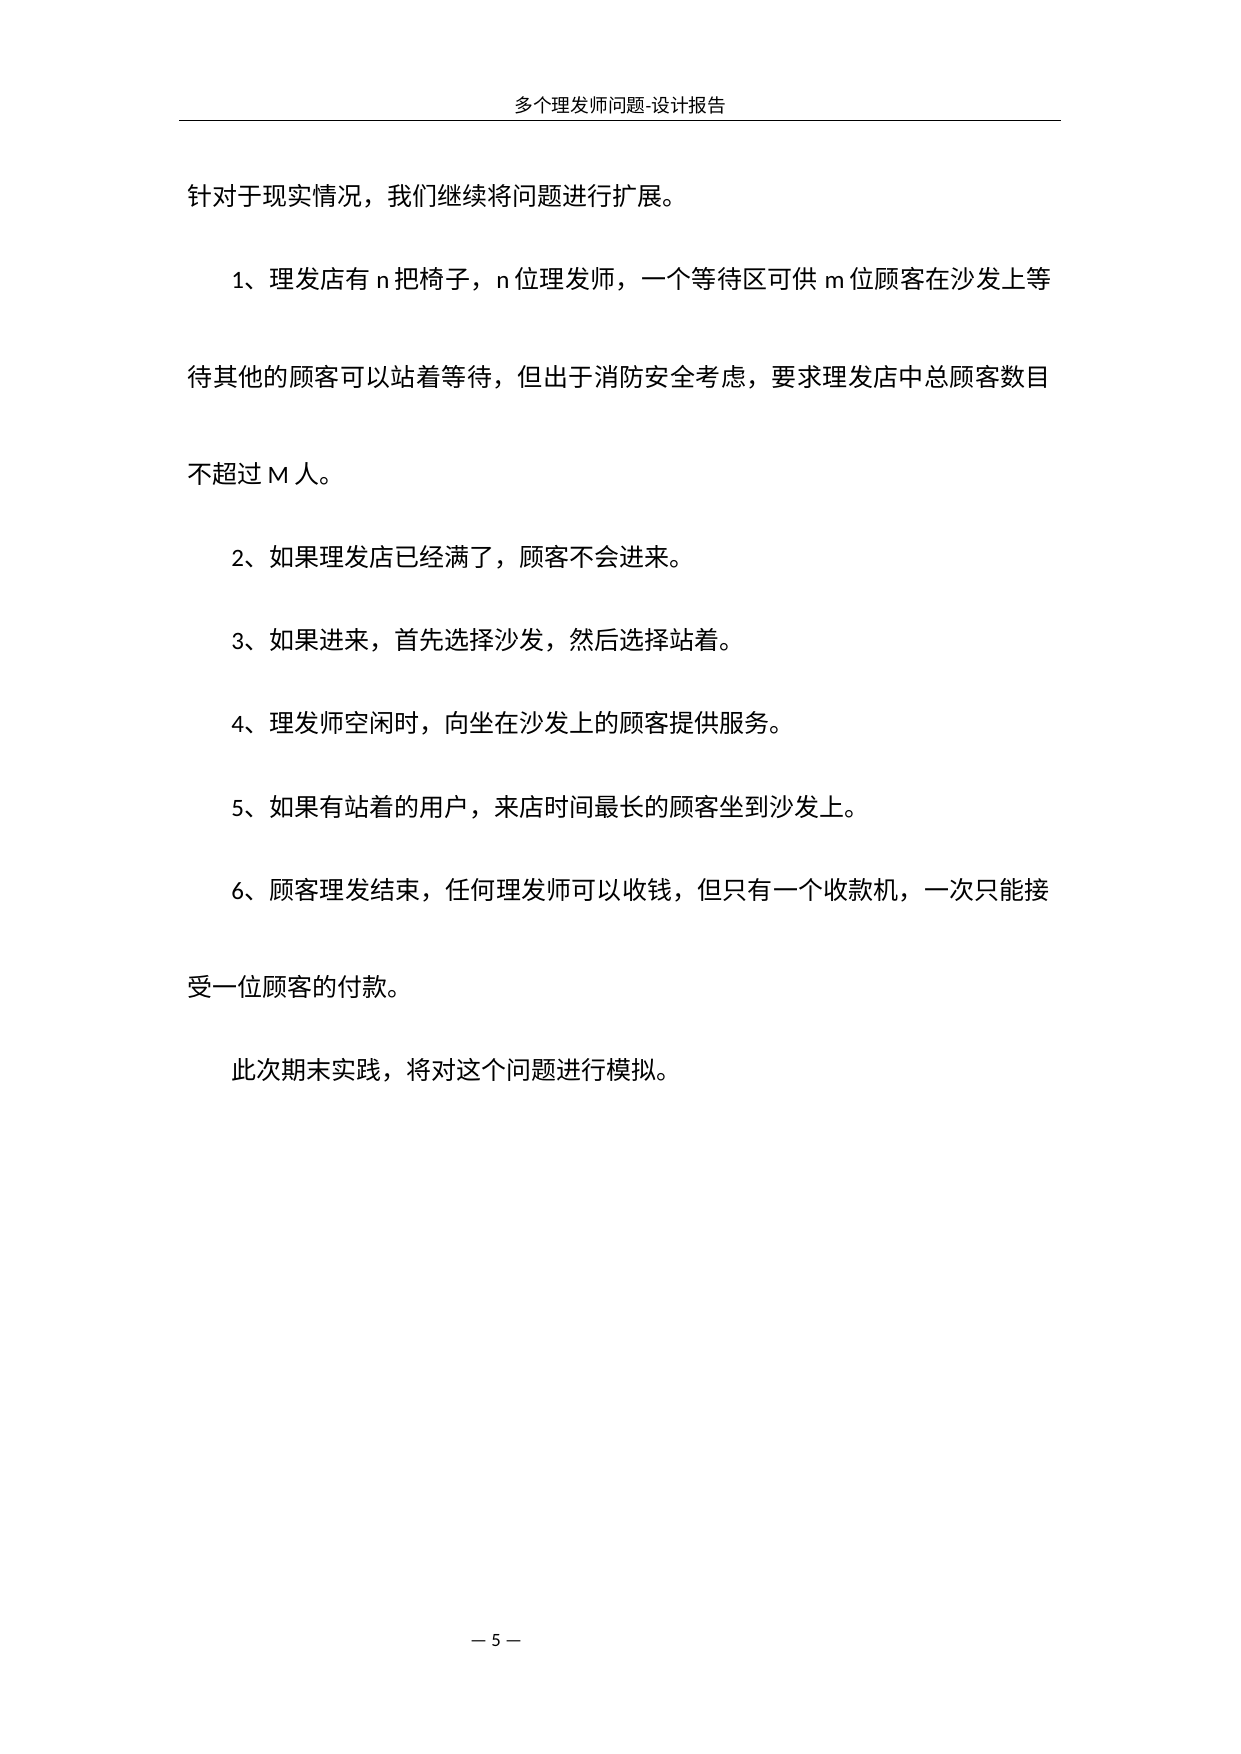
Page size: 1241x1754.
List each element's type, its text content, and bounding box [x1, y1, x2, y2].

list 6、顾客理发结束，任何理发师可以收钱，但只有一个收款机，一次只能接受一位顾客的付款。 [187, 856, 1053, 1018]
list 2、如果理发店已经满了，顾客不会进来。 [187, 523, 1053, 588]
list 此次期末实践，将对这个问题进行模拟。 [187, 1036, 1053, 1101]
list 1、理发店有n把椅子，n位理发师，一个等待区可供m位顾客在沙发上等待其他的顾客可以站着等待，但出于消防安全考虑，要求理发店中总顾客数目不超过M人。 [187, 245, 1053, 505]
list 针对于现实情况，我们继续将问题进行扩展。 [187, 162, 1053, 227]
list 5、如果有站着的用户，来店时间最长的顾客坐到沙发上。 [187, 773, 1053, 838]
list 3、如果进来，首先选择沙发，然后选择站着。 [187, 606, 1053, 671]
list 4、理发师空闲时，向坐在沙发上的顾客提供服务。 [187, 689, 1053, 754]
